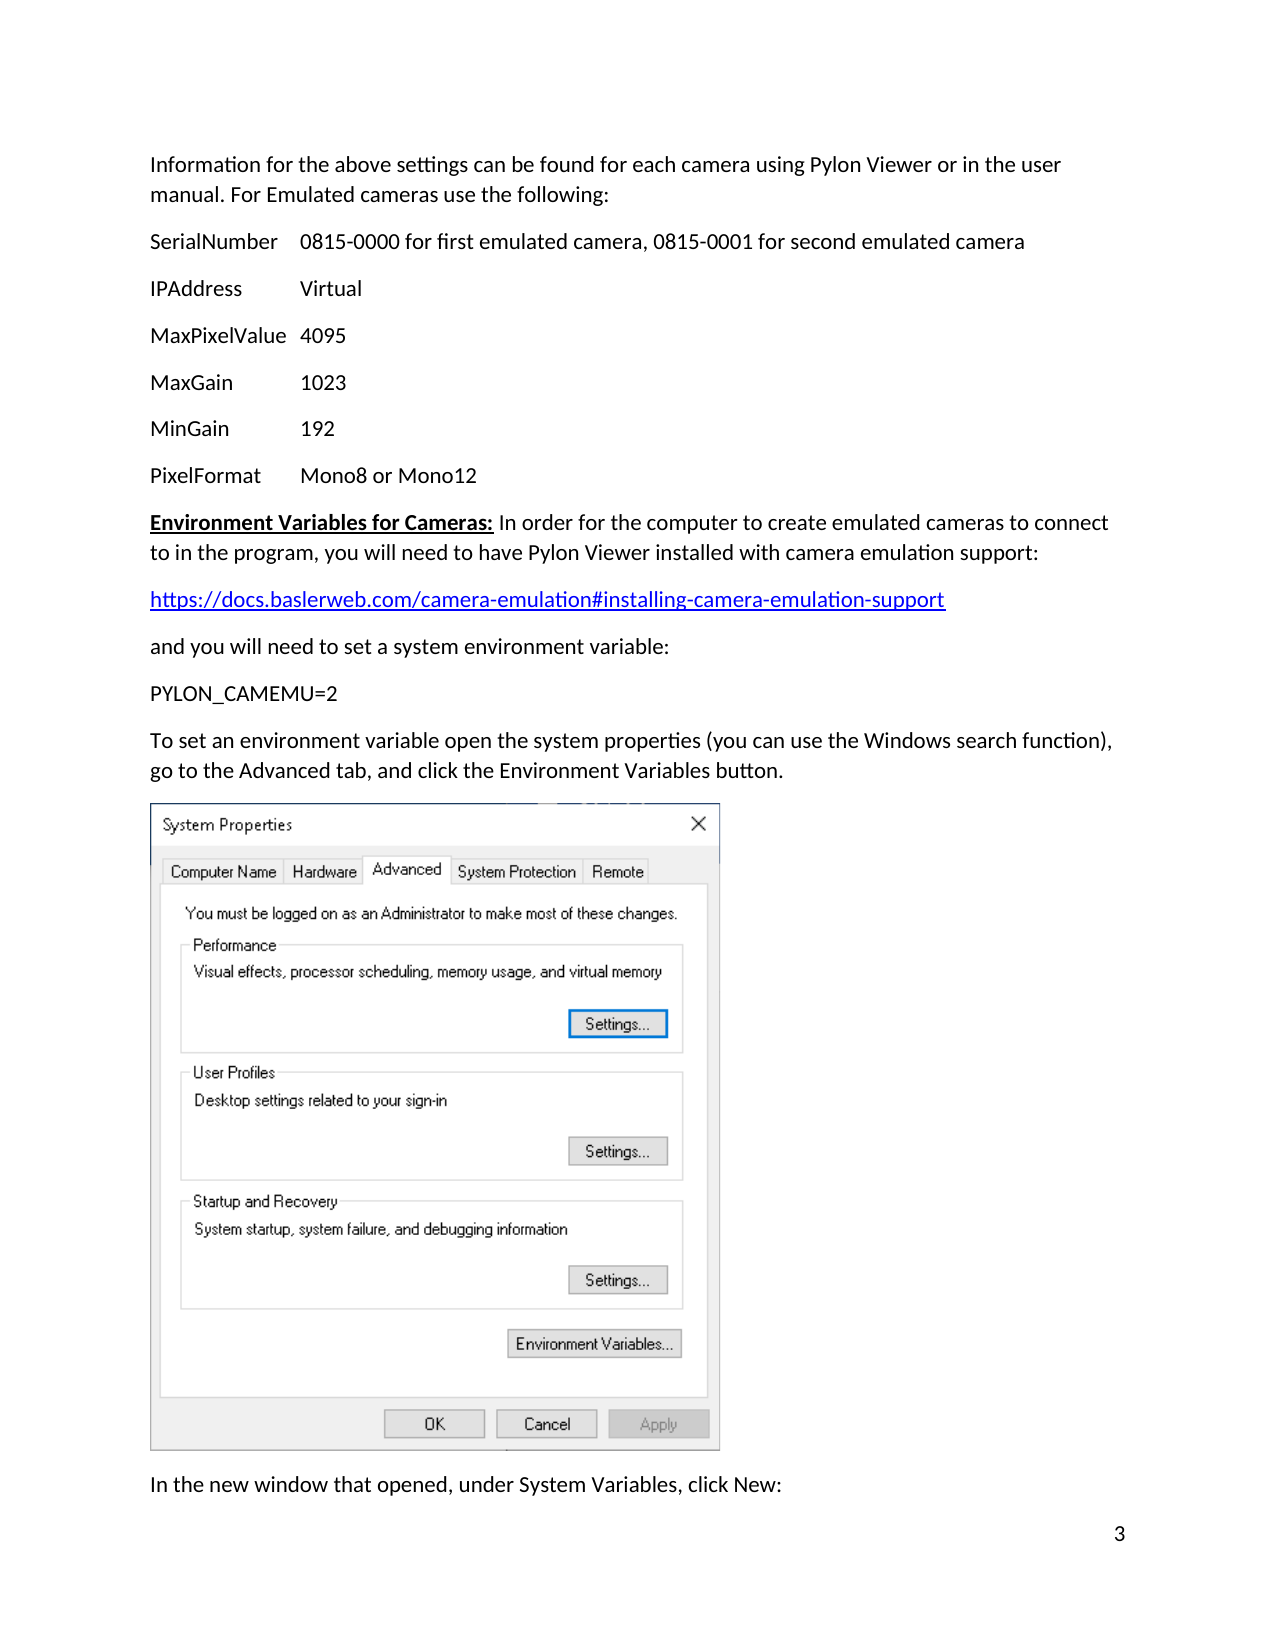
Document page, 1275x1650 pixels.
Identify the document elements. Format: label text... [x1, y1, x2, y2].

picture [150, 803, 721, 1451]
text In the new window that opened, under System Variables, click New: [150, 1470, 1125, 1498]
text IPAddress Virtual [150, 274, 1125, 302]
text MinGain 192 [150, 414, 1125, 443]
text https://docs.baslerweb.com/camera-emulation#installing-camera-emulation-support [150, 585, 1125, 613]
text PYLON_CAMEMU=2 [150, 679, 1125, 707]
text PixelFormat Mono8 or Mono12 [150, 461, 1125, 489]
text Information for the above settings can be found for each camera using Pylon Viewer or in the user manual. For Emulated cameras use the following: [150, 150, 1125, 208]
text To set an environment variable open the system properties (you can use the Windows search function), go to the Advanced tab, and click the Environment Variables button. [150, 726, 1125, 784]
text Environment Variables for Cameras: In order for the computer to create emulated cameras to connect to in the program, you will need to have Pylon Viewer installed with camera emulation support: [150, 508, 1125, 567]
text MaxPixelValue 4095 [150, 321, 1125, 349]
text SerialNumber 0815-0000 for first emulated camera, 0815-0001 for second emulated camera [150, 227, 1125, 255]
text MaxGain 1023 [150, 368, 1125, 396]
text and you will need to set a system environment variable: [150, 632, 1125, 660]
